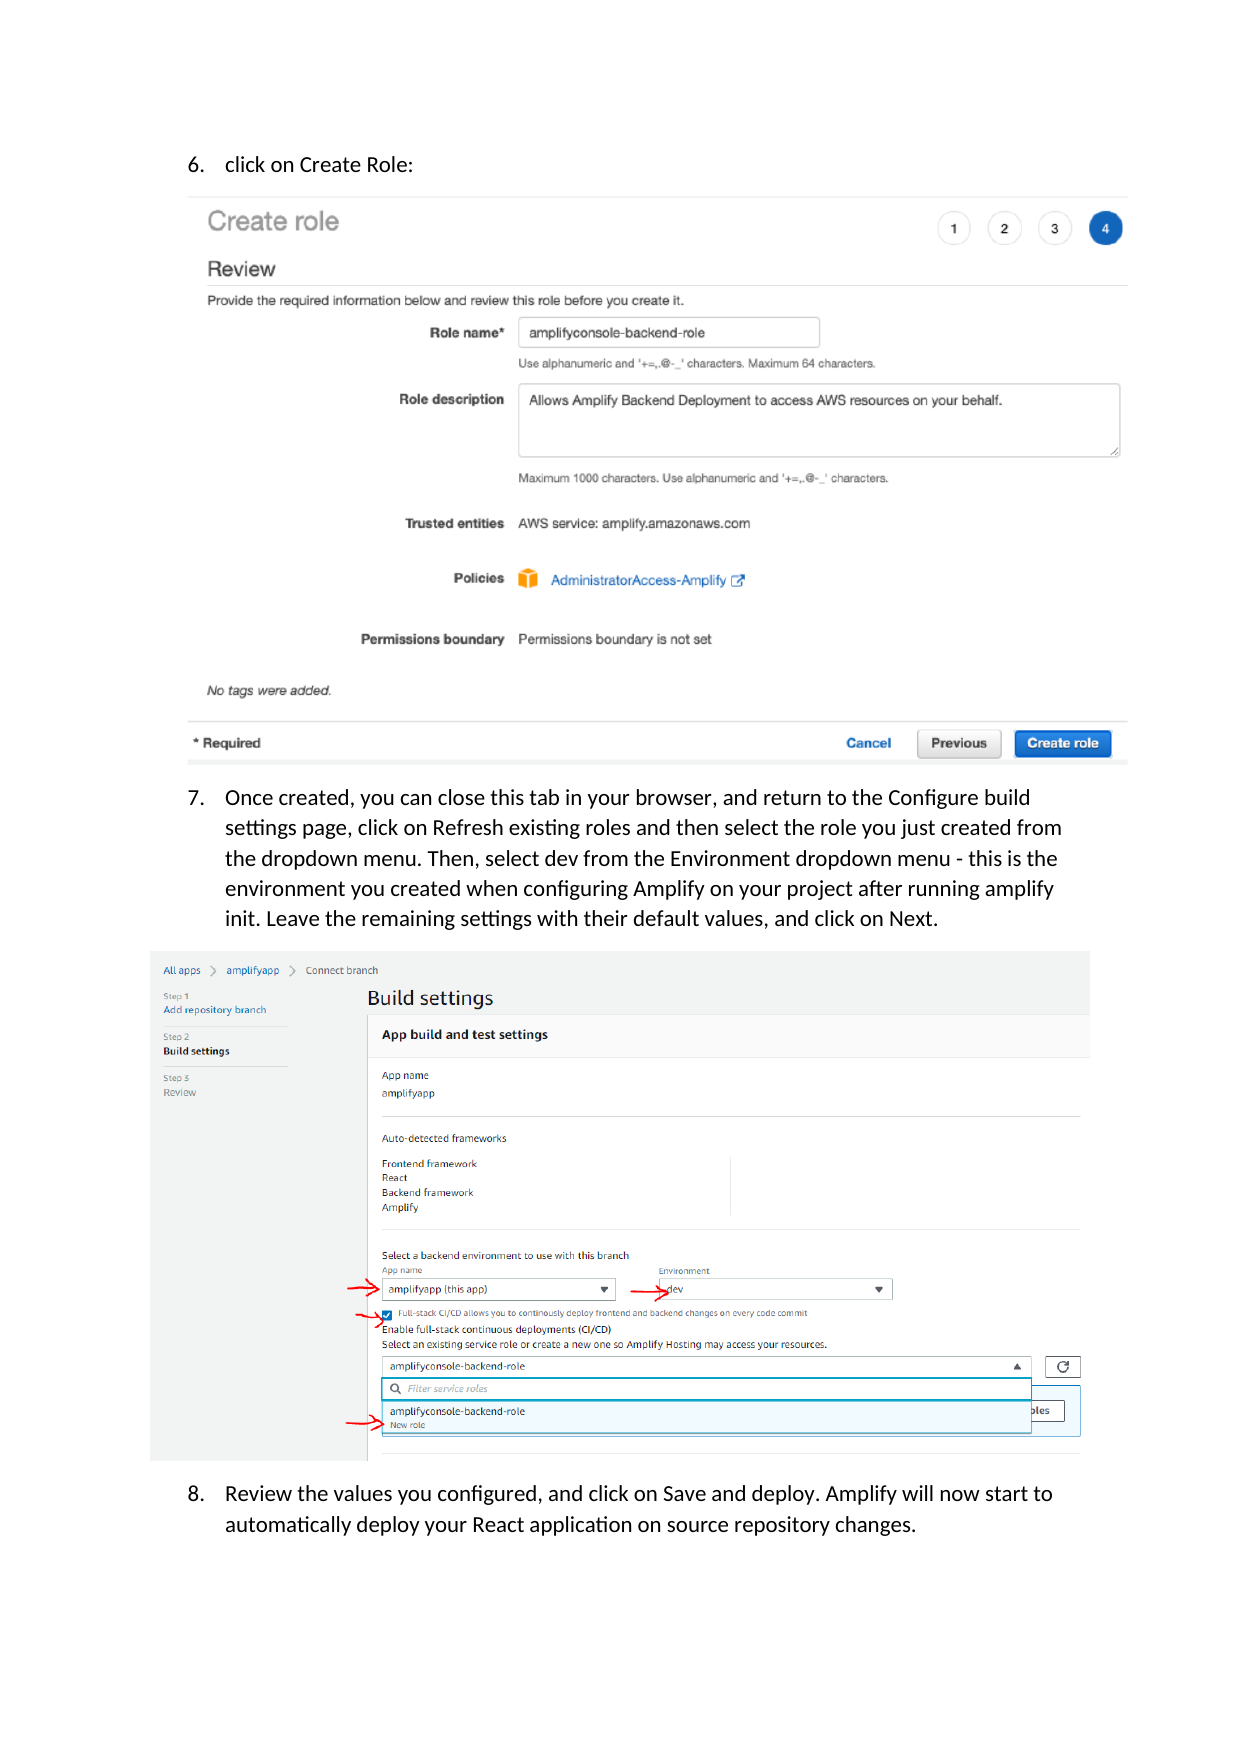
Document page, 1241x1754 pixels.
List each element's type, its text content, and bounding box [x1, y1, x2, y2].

picture [187, 196, 1128, 765]
picture [150, 951, 1091, 1461]
list Once created, you can close this tab in your browser, and return to the Configure build settings page, click on Refresh existing roles and then select the role you just created from the dropdown menu. Then, select dev from the Environment dropdown menu - this is the environment you created when configuring Amplify on your project after running amplify init. Leave the remaining settings with their default values, and click on Next. [187, 783, 1090, 932]
list click on Create Role: [187, 150, 1090, 178]
list Review the values you configured, and click on Save and deploy. Amplify will now start to automatically deploy your React application on source repository changes. [187, 1479, 1090, 1538]
